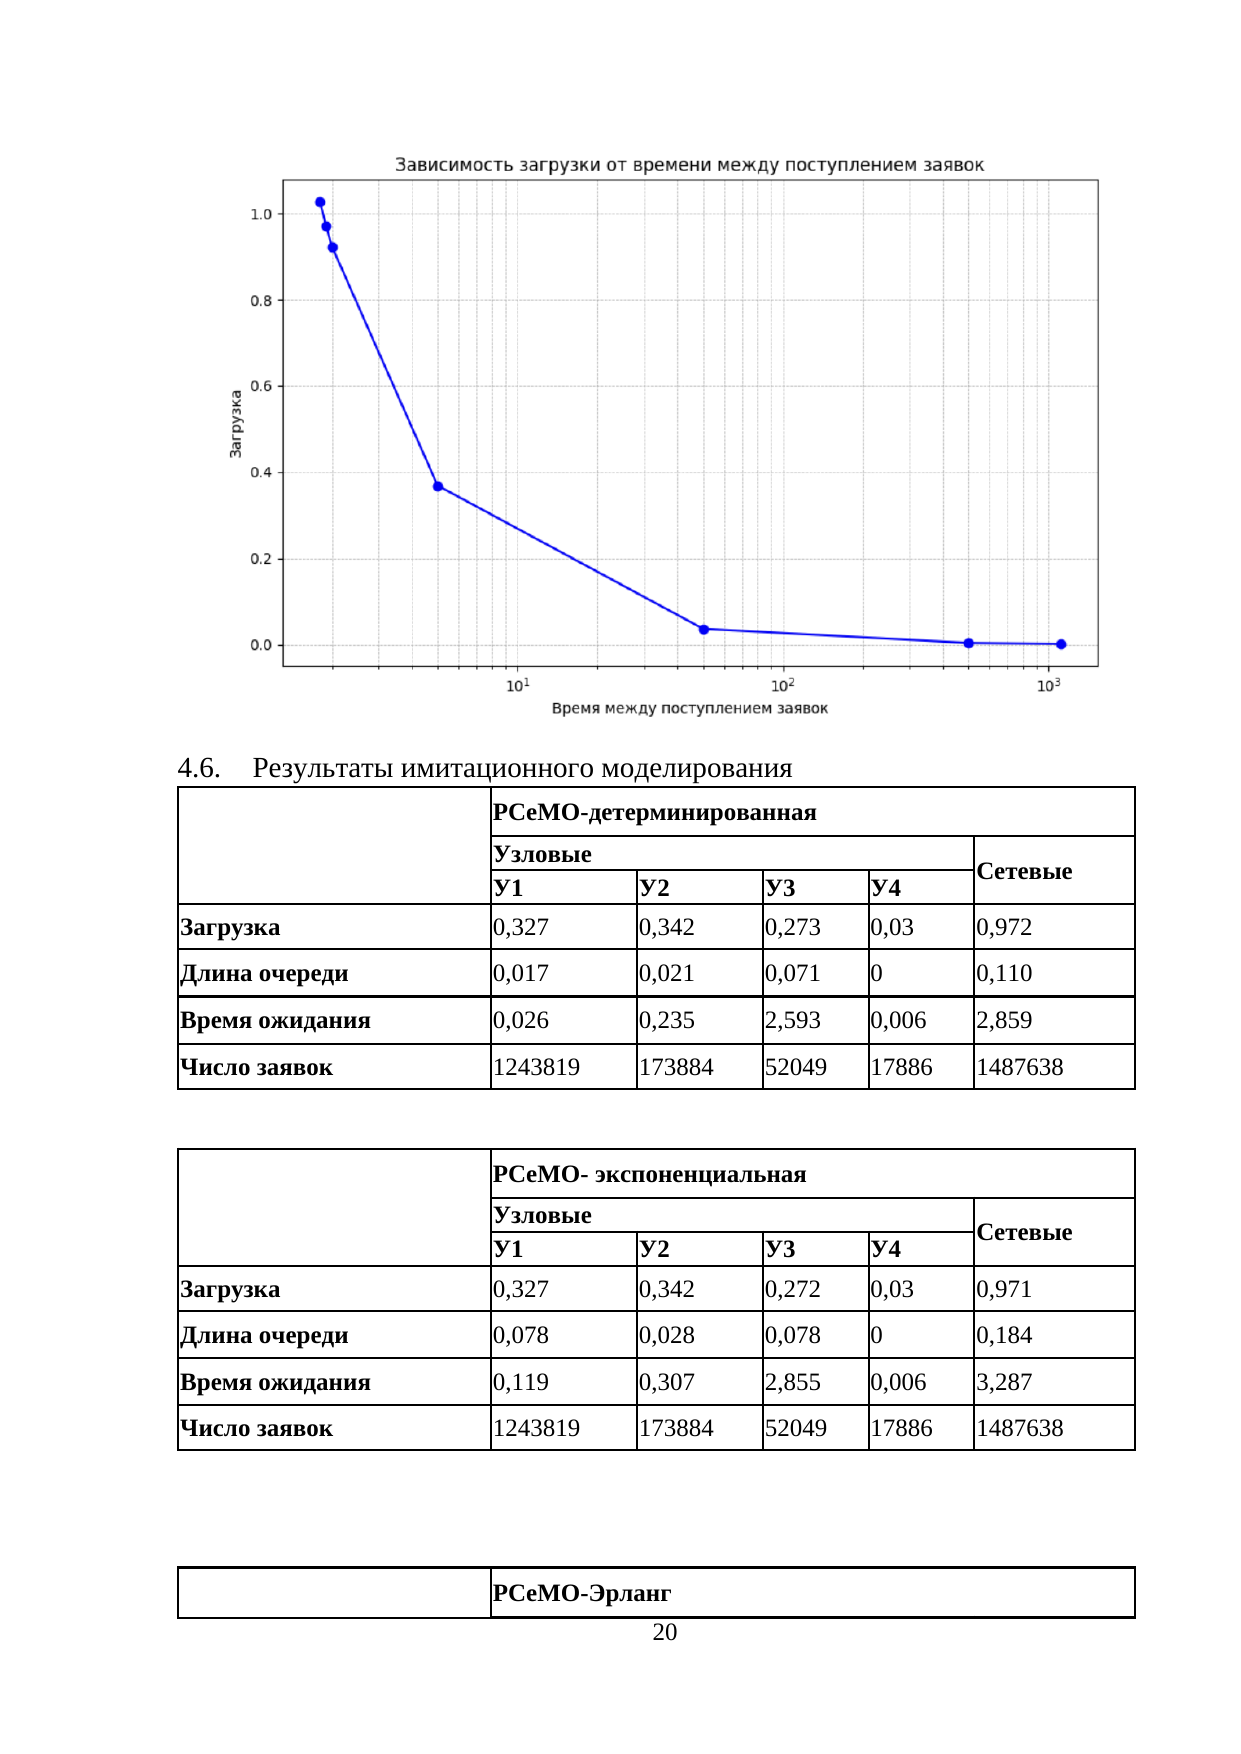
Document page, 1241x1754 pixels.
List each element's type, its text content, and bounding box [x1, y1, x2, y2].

table_header [179, 788, 490, 903]
table_cell Загрузка [179, 1267, 490, 1310]
table_cell 173884 [638, 1406, 762, 1449]
table_cell 0,028 [638, 1312, 762, 1357]
table_header РСеМО-детерминированная [492, 788, 1134, 835]
table_cell 1243819 [492, 1045, 636, 1088]
table_cell 0,307 [638, 1359, 762, 1404]
table_cell 0,078 [764, 1312, 868, 1357]
table_cell 0,273 [764, 905, 868, 948]
table_cell Время ожидания [179, 998, 490, 1043]
table_cell Число заявок [179, 1406, 490, 1449]
table_header [179, 1150, 490, 1264]
table_cell Длина очереди [179, 1312, 490, 1357]
table_cell Число заявок [179, 1045, 490, 1088]
table_cell 17886 [870, 1045, 973, 1088]
table_cell 0,184 [975, 1312, 1134, 1357]
table_cell 0,017 [492, 950, 636, 995]
picture [177, 118, 1160, 722]
table_cell У3 [764, 1233, 868, 1264]
table_cell У1 [492, 871, 636, 903]
table_cell 0,342 [638, 905, 762, 948]
table_cell 2,593 [764, 998, 868, 1043]
table_cell 0,327 [492, 905, 636, 948]
table_cell 17886 [870, 1406, 973, 1449]
table_cell У1 [492, 1233, 636, 1264]
table_cell 0,971 [975, 1267, 1134, 1310]
table_cell 0,006 [870, 1359, 973, 1404]
table_cell 0,972 [975, 905, 1134, 948]
table_cell Время ожидания [179, 1359, 490, 1404]
table_cell 0,272 [764, 1267, 868, 1310]
table_cell 2,859 [975, 998, 1134, 1043]
table_cell Сетевые [975, 837, 1134, 903]
table_cell 1487638 [975, 1045, 1134, 1088]
table_cell 0,026 [492, 998, 636, 1043]
table_header РСеМО-Эрланг [492, 1569, 1134, 1616]
table_cell 52049 [764, 1045, 868, 1088]
table_cell 0 [870, 1312, 973, 1357]
table_cell 0,110 [975, 950, 1134, 995]
table_cell 0,078 [492, 1312, 636, 1357]
table_cell 0 [870, 950, 973, 995]
table_cell 0,235 [638, 998, 762, 1043]
table_cell У4 [870, 1233, 973, 1264]
table_cell 0,03 [870, 905, 973, 948]
table_cell 0,006 [870, 998, 973, 1043]
table_cell 0,327 [492, 1267, 636, 1310]
table_cell У4 [870, 871, 973, 903]
table_cell Загрузка [179, 905, 490, 948]
table_cell 1243819 [492, 1406, 636, 1449]
table_cell Длина очереди [179, 950, 490, 995]
table_header [179, 1569, 490, 1617]
subtitle Результаты имитационного моделирования [177, 750, 1152, 783]
table_cell У2 [638, 871, 762, 903]
table_cell 3,287 [975, 1359, 1134, 1404]
table_cell 0,342 [638, 1267, 762, 1310]
table_cell 1487638 [975, 1406, 1134, 1449]
table_cell Узловые [492, 837, 973, 869]
table_cell Сетевые [975, 1199, 1134, 1264]
table_cell 0,071 [764, 950, 868, 995]
table_cell Узловые [492, 1199, 973, 1231]
table_cell У3 [764, 871, 868, 903]
table_cell 2,855 [764, 1359, 868, 1404]
table_cell 0,021 [638, 950, 762, 995]
table_cell 0,119 [492, 1359, 636, 1404]
table_cell 0,03 [870, 1267, 973, 1310]
table_header РСеМО- экспоненциальная [492, 1150, 1134, 1197]
table_cell 52049 [764, 1406, 868, 1449]
table_cell У2 [638, 1233, 762, 1264]
table_cell 173884 [638, 1045, 762, 1088]
